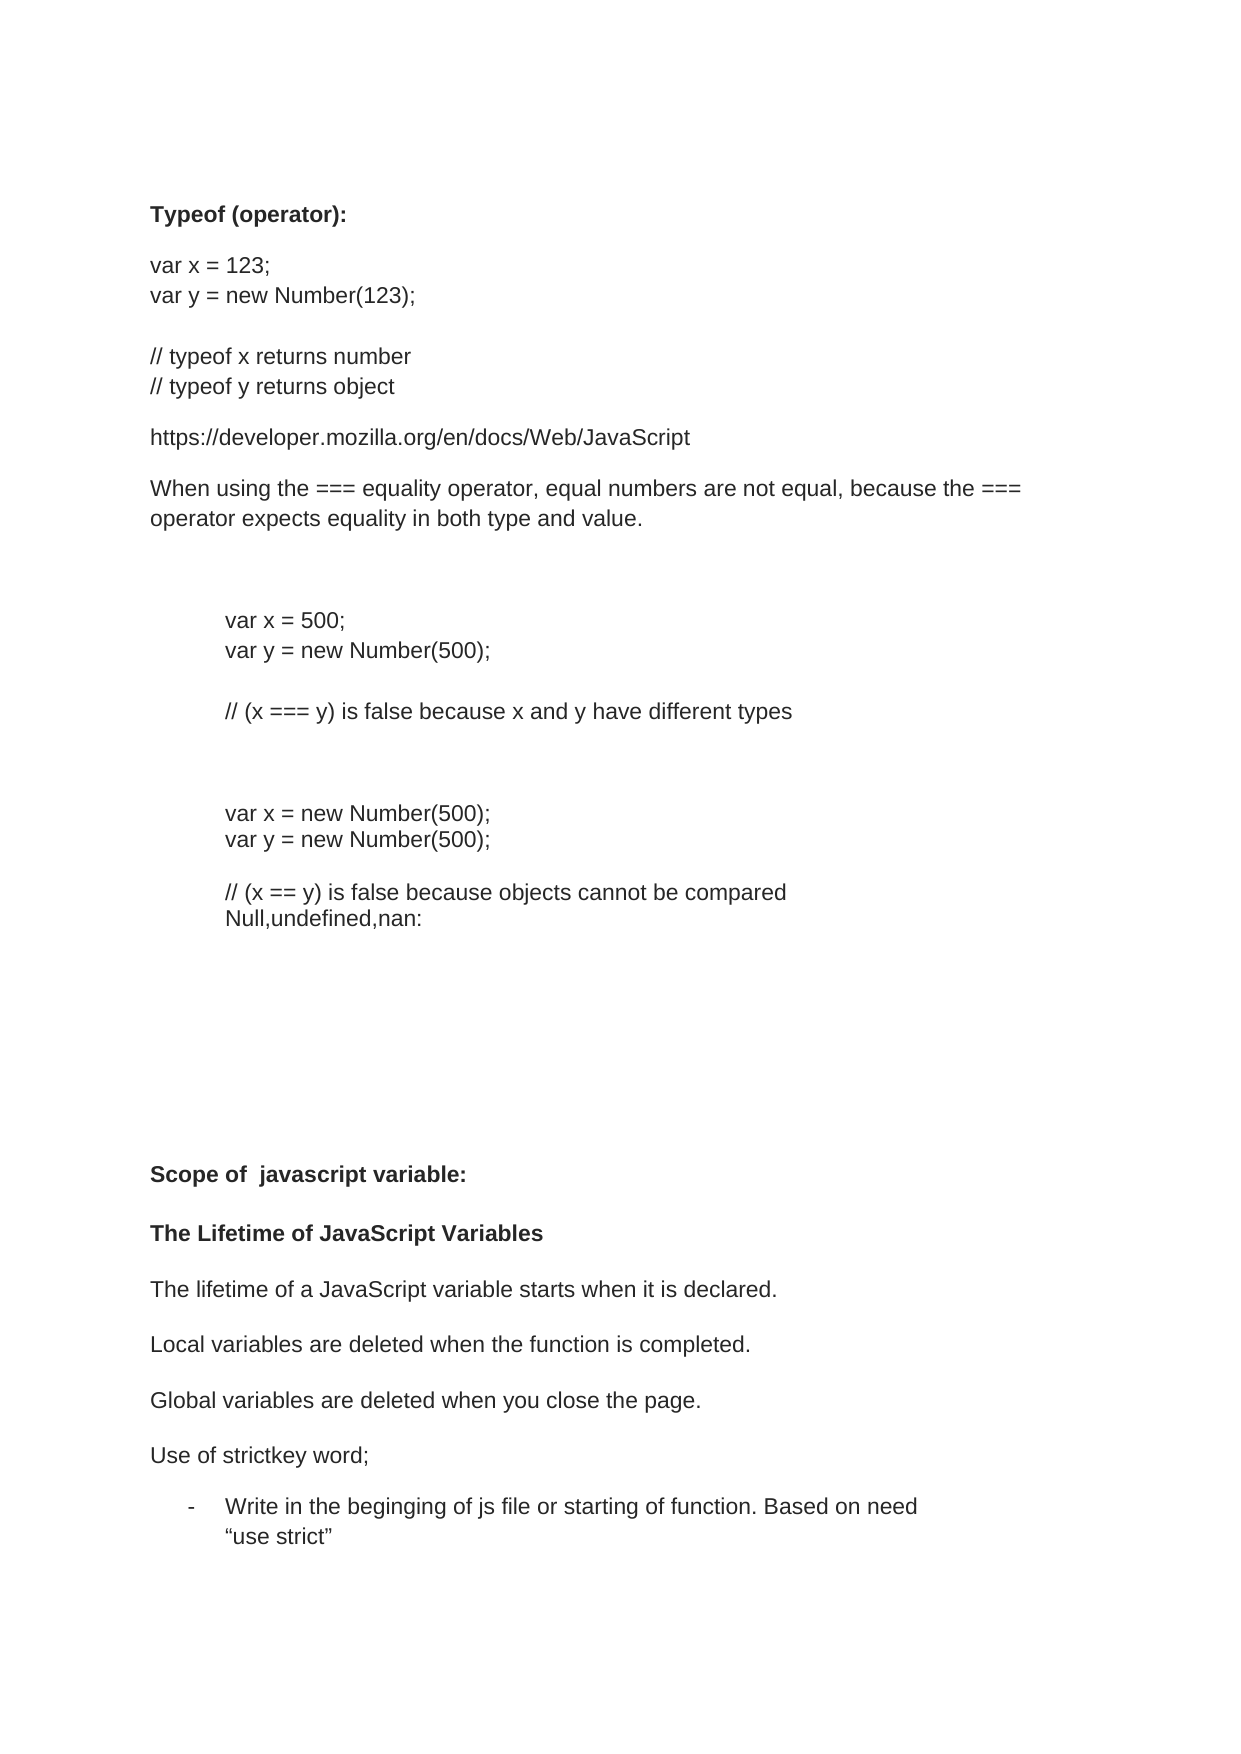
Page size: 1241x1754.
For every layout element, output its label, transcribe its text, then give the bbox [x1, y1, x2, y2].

text Use of strictkey word; [150, 1442, 1090, 1468]
text https://developer.mozilla.org/en/docs/Web/JavaScript [150, 424, 1090, 450]
text var x = 500; var y = new Number(500); // (x === y) is false because x and y have different types [225, 607, 1090, 724]
text When using the === equality operator, equal numbers are not equal, because the === operator expects equality in both type and value. [150, 475, 1090, 532]
list Write in the beginging of js file or starting of function. Based on need [187, 1493, 1090, 1519]
text Global variables are deleted when you close the page. [150, 1387, 1090, 1413]
text Null,undefined,nan: [150, 905, 1090, 932]
list “use strict” [225, 1523, 1090, 1550]
text Scope of javascript variable: [150, 1161, 1090, 1187]
text var x = 123; var y = new Number(123); // typeof x returns number // typeof y returns object [150, 252, 1090, 399]
text Typeof (operator): [150, 201, 1090, 227]
text The lifetime of a JavaScript variable starts when it is declared. [150, 1276, 1090, 1302]
text The Lifetime of JavaScript Variables [150, 1220, 1090, 1246]
text var x = new Number(500); var y = new Number(500); // (x == y) is false because objects cannot be compared [225, 800, 1090, 905]
text Local variables are deleted when the function is completed. [150, 1331, 1090, 1357]
